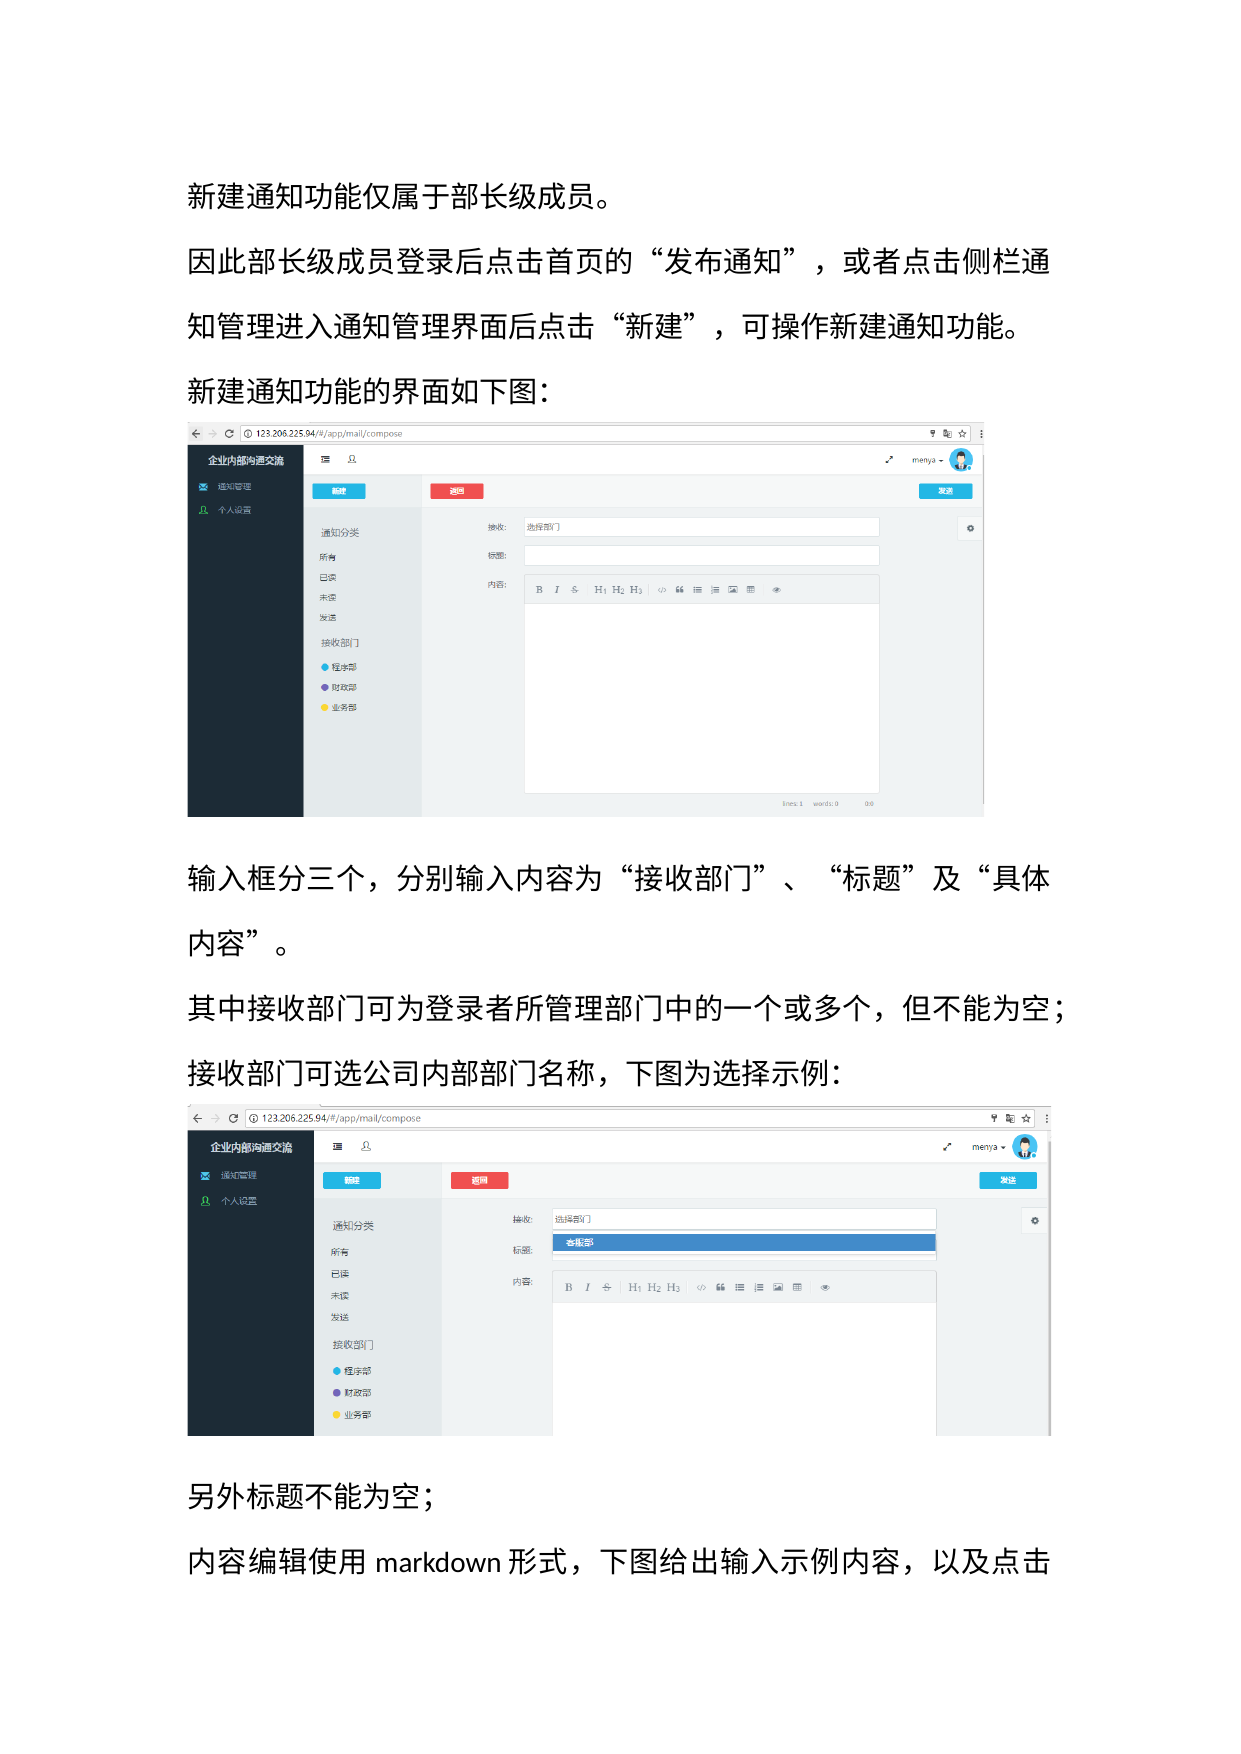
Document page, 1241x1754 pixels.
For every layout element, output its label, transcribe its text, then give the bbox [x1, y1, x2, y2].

list 新建通知功能仅属于部长级成员。 [187, 162, 1053, 227]
picture [187, 1104, 1052, 1436]
list 新建通知功能的界面如下图： [187, 357, 1053, 422]
picture [187, 422, 985, 817]
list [187, 1527, 1053, 1592]
list 因此部长级成员登录后点击首页的“发布通知”，或者点击侧栏通知管理进入通知管理界面后点击“新建”，可操作新建通知功能。 [187, 227, 1053, 357]
list 输入框分三个，分别输入内容为“接收部门”、“标题”及“具体内容”。 [187, 844, 1053, 974]
list 其中接收部门可为登录者所管理部门中的一个或多个，但不能为空；接收部门可选公司内部部门名称，下图为选择示例： [187, 974, 1053, 1104]
list 另外标题不能为空； [187, 1462, 1053, 1527]
